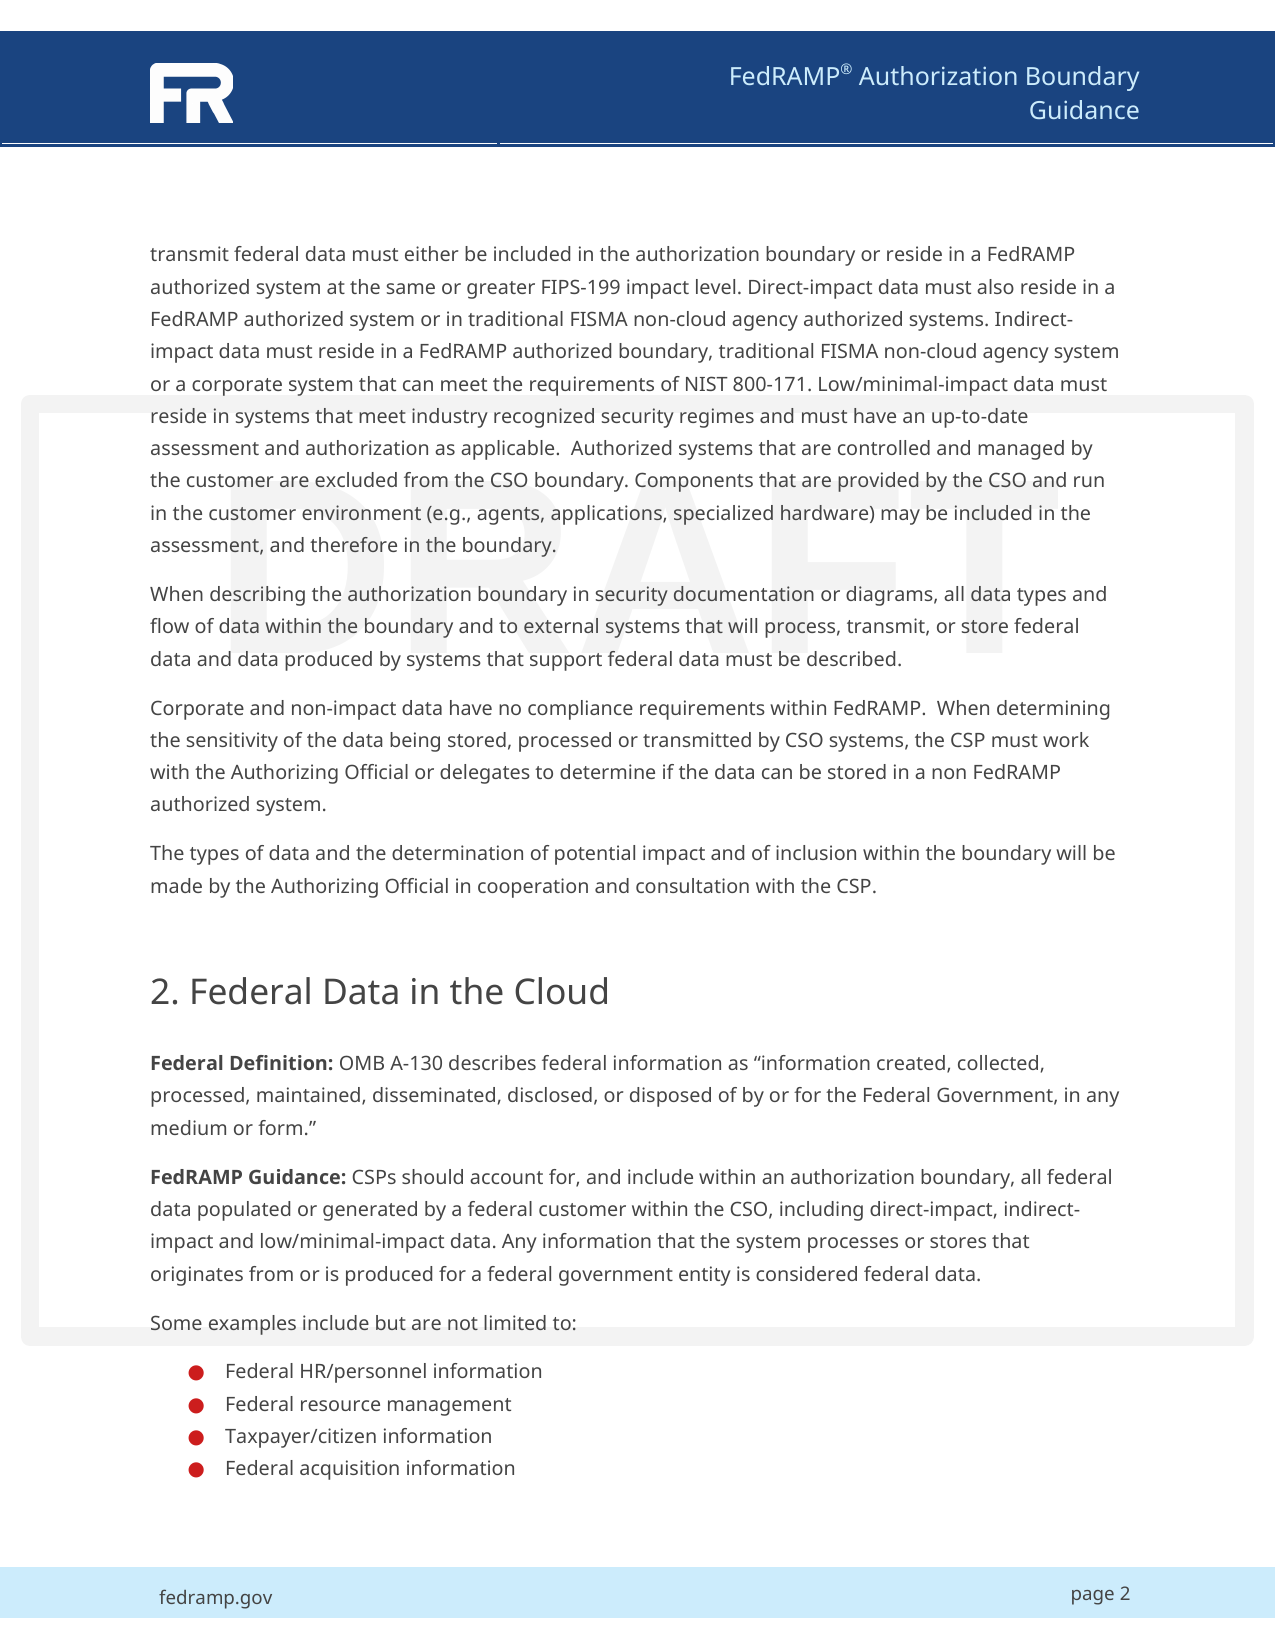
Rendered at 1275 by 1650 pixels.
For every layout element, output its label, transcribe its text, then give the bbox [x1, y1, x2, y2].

list Federal HR/personnel information [187, 1358, 1125, 1385]
list Taxpayer/citizen information [187, 1422, 1125, 1449]
text FedRAMP Guidance: CSPs should account for, and include within an authorization boundary, all federal data populated or generated by a federal customer within the CSO, including direct-impact, indirect-impact and low/minimal-impact data. Any information that the system processes or stores that originates from or is produced for a federal government entity is considered federal data. [150, 1163, 1125, 1287]
text Federal Definition: OMB A-130 describes federal information as “information created, collected, processed, maintained, disseminated, disclosed, or disposed of by or for the Federal Government, in any medium or form.” [150, 1049, 1125, 1141]
picture [150, 63, 233, 123]
list Federal resource management [187, 1390, 1125, 1417]
text Some examples include but are not limited to: [150, 1309, 1125, 1336]
list Federal acquisition information [187, 1455, 1125, 1482]
text Corporate and non-impact data have no compliance requirements within FedRAMP. When determining the sensitivity of the data being stored, processed or transmitted by CSO systems, the CSP must work with the Authorizing Official or delegates to determine if the data can be stored in a non FedRAMP authorized system. [150, 694, 1125, 818]
subtitle 2. Federal Data in the Cloud [150, 967, 1125, 1015]
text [150, 241, 1125, 558]
text The types of data and the determination of potential impact and of inclusion within the boundary will be made by the Authorizing Official in cooperation and consultation with the CSP. [150, 839, 1125, 899]
text When describing the authorization boundary in security documentation or diagrams, all data types and flow of data within the boundary and to external systems that will process, transmit, or store federal data and data produced by systems that support federal data must be described. [150, 580, 1125, 672]
